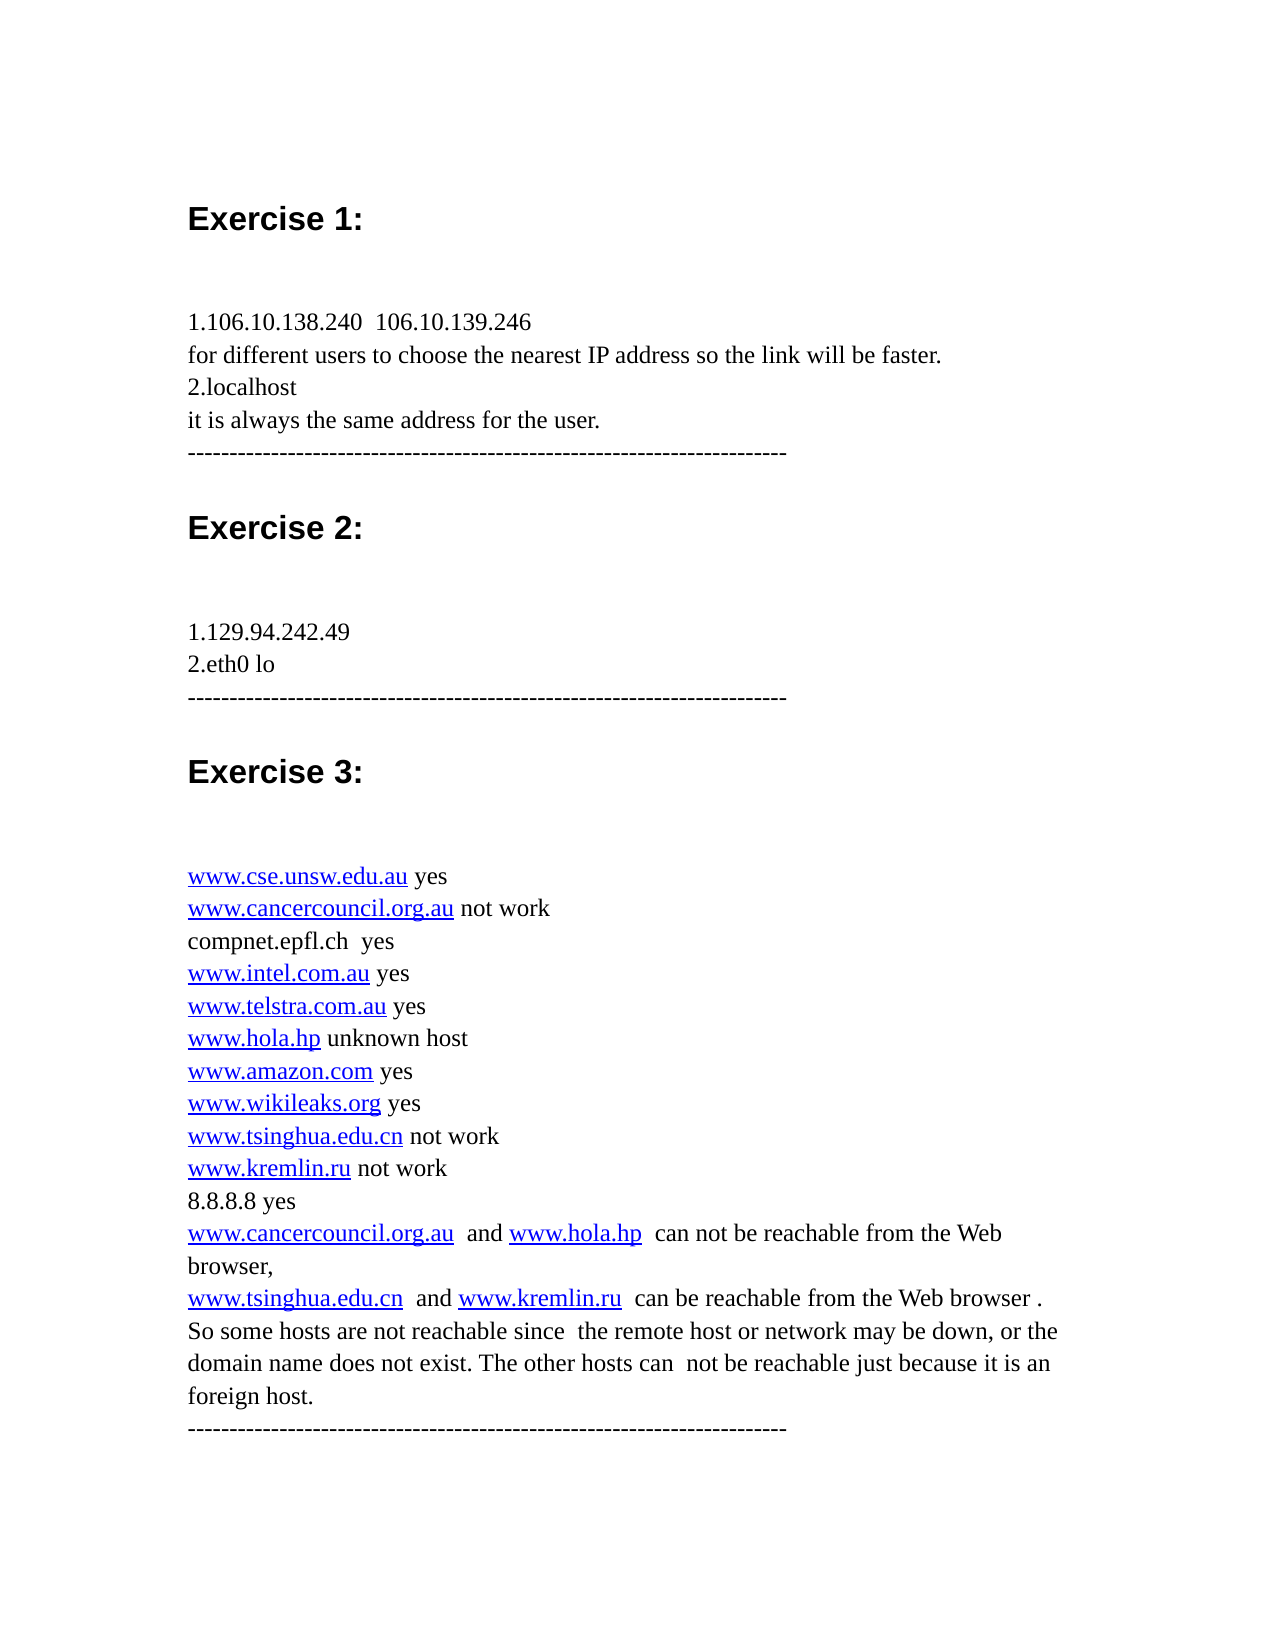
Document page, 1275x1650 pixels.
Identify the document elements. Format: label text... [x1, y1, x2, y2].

text www.cancercouncil.org.au not work [187, 892, 1087, 924]
text www.intel.com.au yes [187, 957, 1087, 989]
text 2.eth0 lo [187, 647, 1087, 680]
text for different users to choose the nearest IP address so the link will be faster. [187, 338, 1087, 371]
text www.tsinghua.edu.cn and www.kremlin.ru can be reachable from the Web browser . [187, 1282, 1087, 1314]
list ------------------------------------------------------------------------ [187, 1412, 1087, 1444]
subtitle Exercise 1: [187, 186, 1087, 251]
text www.hola.hp unknown host [187, 1022, 1087, 1054]
text 2.localhost [187, 371, 1087, 403]
text www.tsinghua.edu.cn not work [187, 1119, 1087, 1152]
text www.cancercouncil.org.au and www.hola.hp can not be reachable from the Web browser, [187, 1217, 1087, 1282]
subtitle Exercise 3: [187, 739, 1087, 804]
text www.kremlin.ru not work [187, 1152, 1087, 1184]
list ------------------------------------------------------------------------ [187, 436, 1087, 468]
text www.telstra.com.au yes [187, 989, 1087, 1022]
text 1.106.10.138.240 106.10.139.246 [187, 306, 1087, 338]
subtitle Exercise 2: [187, 495, 1087, 560]
list ------------------------------------------------------------------------ [187, 680, 1087, 712]
text it is always the same address for the user. [187, 403, 1087, 436]
text 1.129.94.242.49 [187, 615, 1087, 647]
text www.amazon.com yes [187, 1054, 1087, 1087]
text 8.8.8.8 yes [187, 1184, 1087, 1217]
text www.cse.unsw.edu.au yes [187, 859, 1087, 892]
text compnet.epfl.ch yes [187, 924, 1087, 957]
text So some hosts are not reachable since the remote host or network may be down, or the domain name does not exist. The other hosts can not be reachable just because it is an foreign host. [187, 1314, 1087, 1412]
text www.wikileaks.org yes [187, 1087, 1087, 1119]
